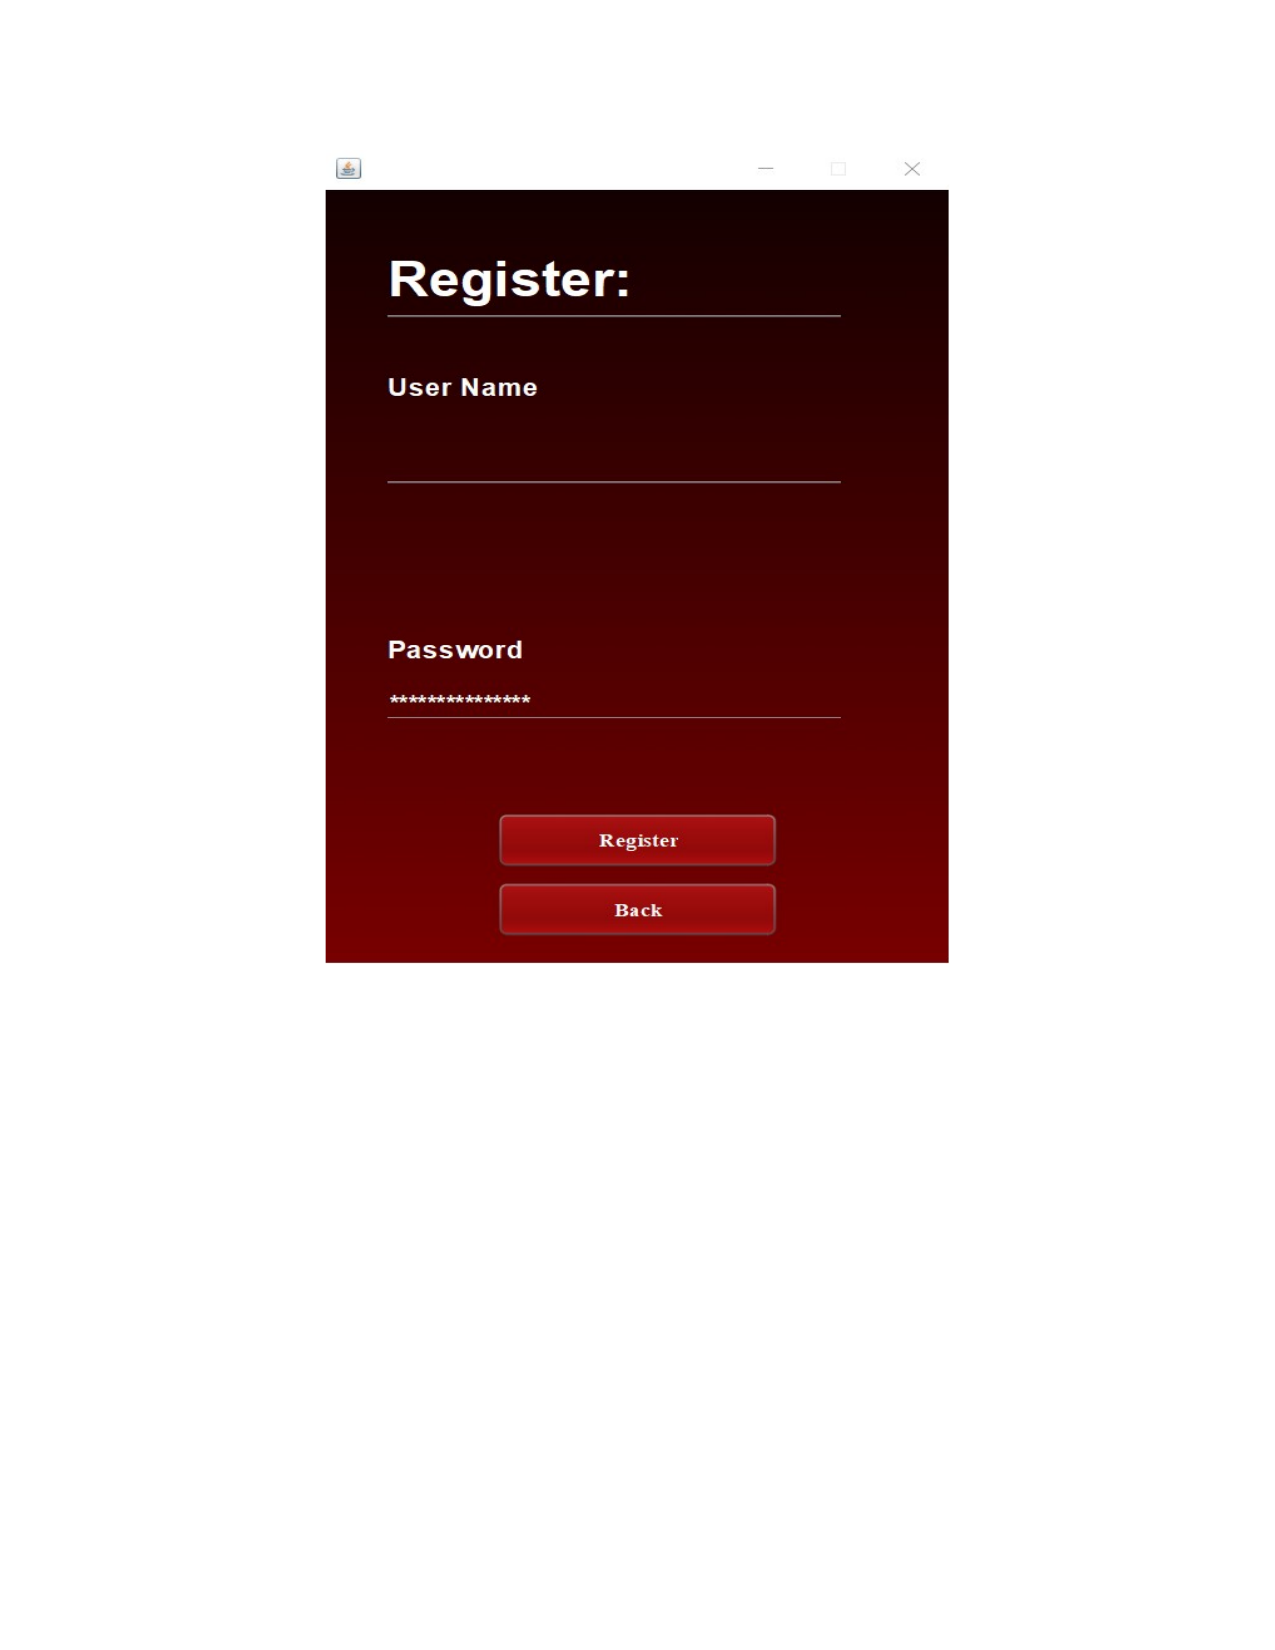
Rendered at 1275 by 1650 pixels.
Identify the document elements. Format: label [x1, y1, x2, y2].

picture [325, 150, 950, 964]
